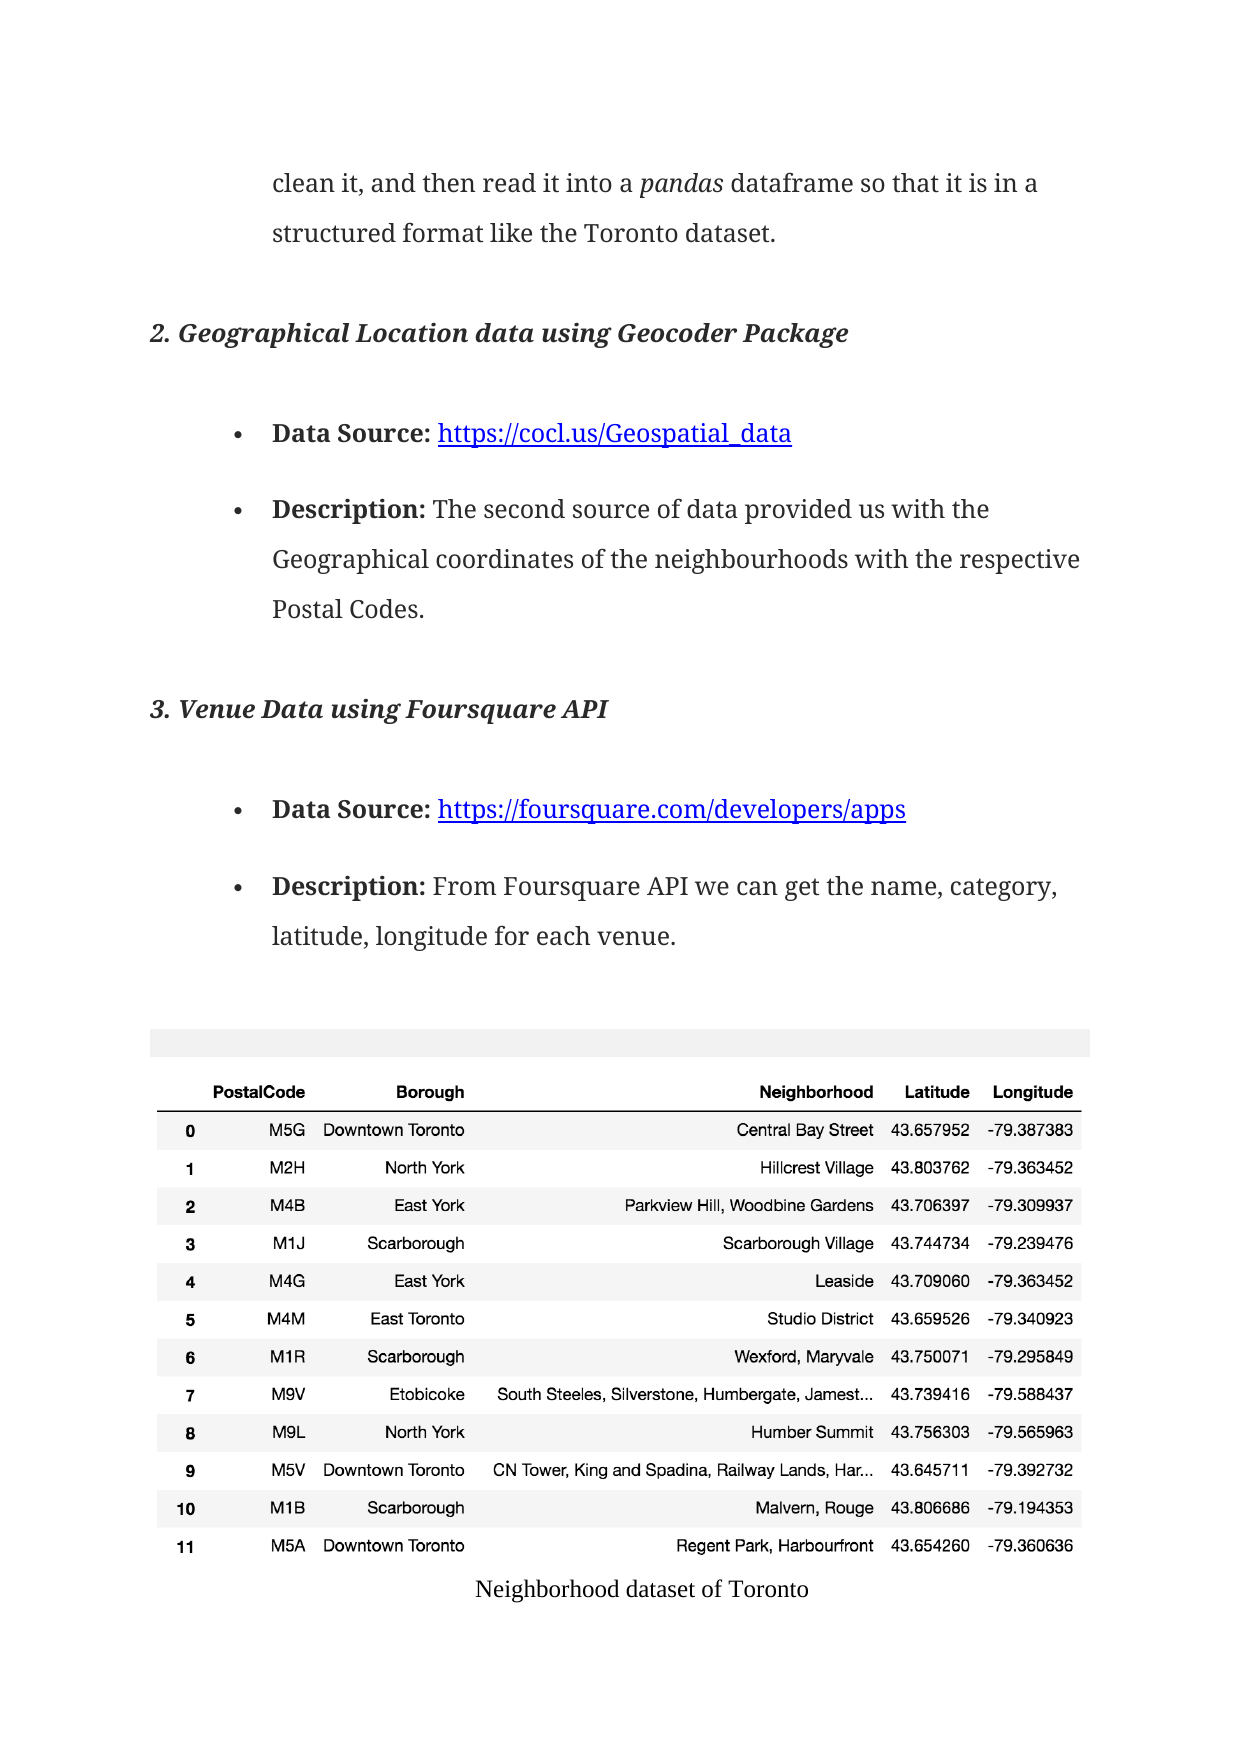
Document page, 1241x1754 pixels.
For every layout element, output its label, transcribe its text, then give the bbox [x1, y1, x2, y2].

list Description: From Foursquare API we can get the name, category, latitude, longitude for each venue. [234, 852, 1090, 952]
text 2. Geographical Location data using Geocoder Package [150, 300, 1090, 350]
list Description: The second source of data provided us with the Geographical coordinates of the neighbourhoods with the respective Postal Codes. [234, 476, 1090, 626]
list Data Source: https://foursquare.com/developers/apps [234, 776, 1090, 826]
text Neighborhood dataset of Toronto [150, 1574, 1090, 1603]
list Data Source: https://cocl.us/Geospatial_data [234, 400, 1090, 450]
picture [150, 1057, 1091, 1565]
text 3. Venue Data using Foursquare API [150, 676, 1090, 726]
